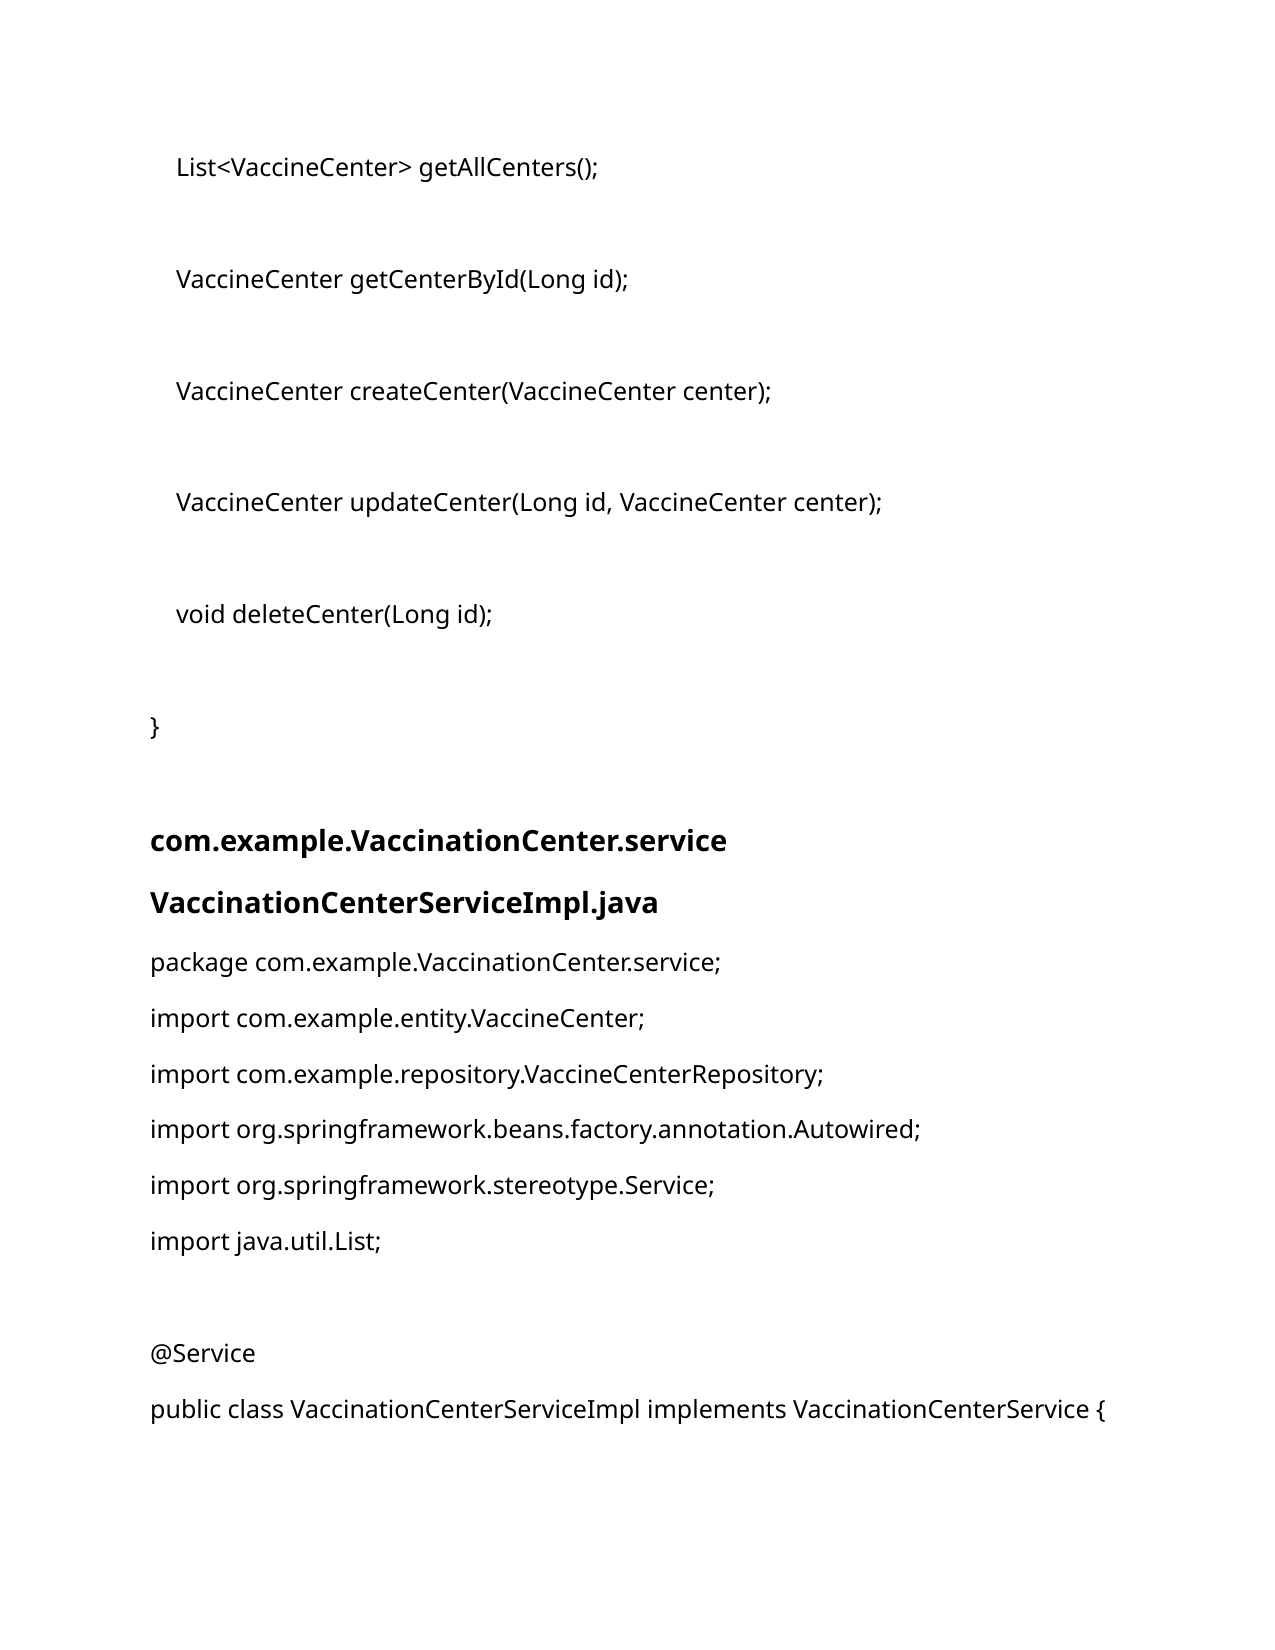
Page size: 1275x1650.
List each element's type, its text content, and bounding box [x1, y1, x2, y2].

text List<VaccineCenter> getAllCenters(); [150, 150, 1125, 184]
text public class VaccinationCenterServiceImpl implements VaccinationCenterService { [150, 1391, 1125, 1425]
text import org.springframework.stereotype.Service; [150, 1168, 1125, 1202]
text VaccinationCenterServiceImpl.java [150, 882, 1125, 922]
text @Service [150, 1335, 1125, 1369]
text com.example.VaccinationCenter.service [150, 820, 1125, 860]
text package com.example.VaccinationCenter.service; [150, 944, 1125, 979]
text import java.util.List; [150, 1224, 1125, 1258]
text void deleteCenter(Long id); [150, 597, 1125, 631]
text import com.example.entity.VaccineCenter; [150, 1000, 1125, 1034]
text VaccineCenter getCenterById(Long id); [150, 262, 1125, 296]
text VaccineCenter createCenter(VaccineCenter center); [150, 373, 1125, 407]
text VaccineCenter updateCenter(Long id, VaccineCenter center); [150, 485, 1125, 519]
text import com.example.repository.VaccineCenterRepository; [150, 1056, 1125, 1090]
text } [150, 708, 1125, 742]
text import org.springframework.beans.factory.annotation.Autowired; [150, 1112, 1125, 1146]
